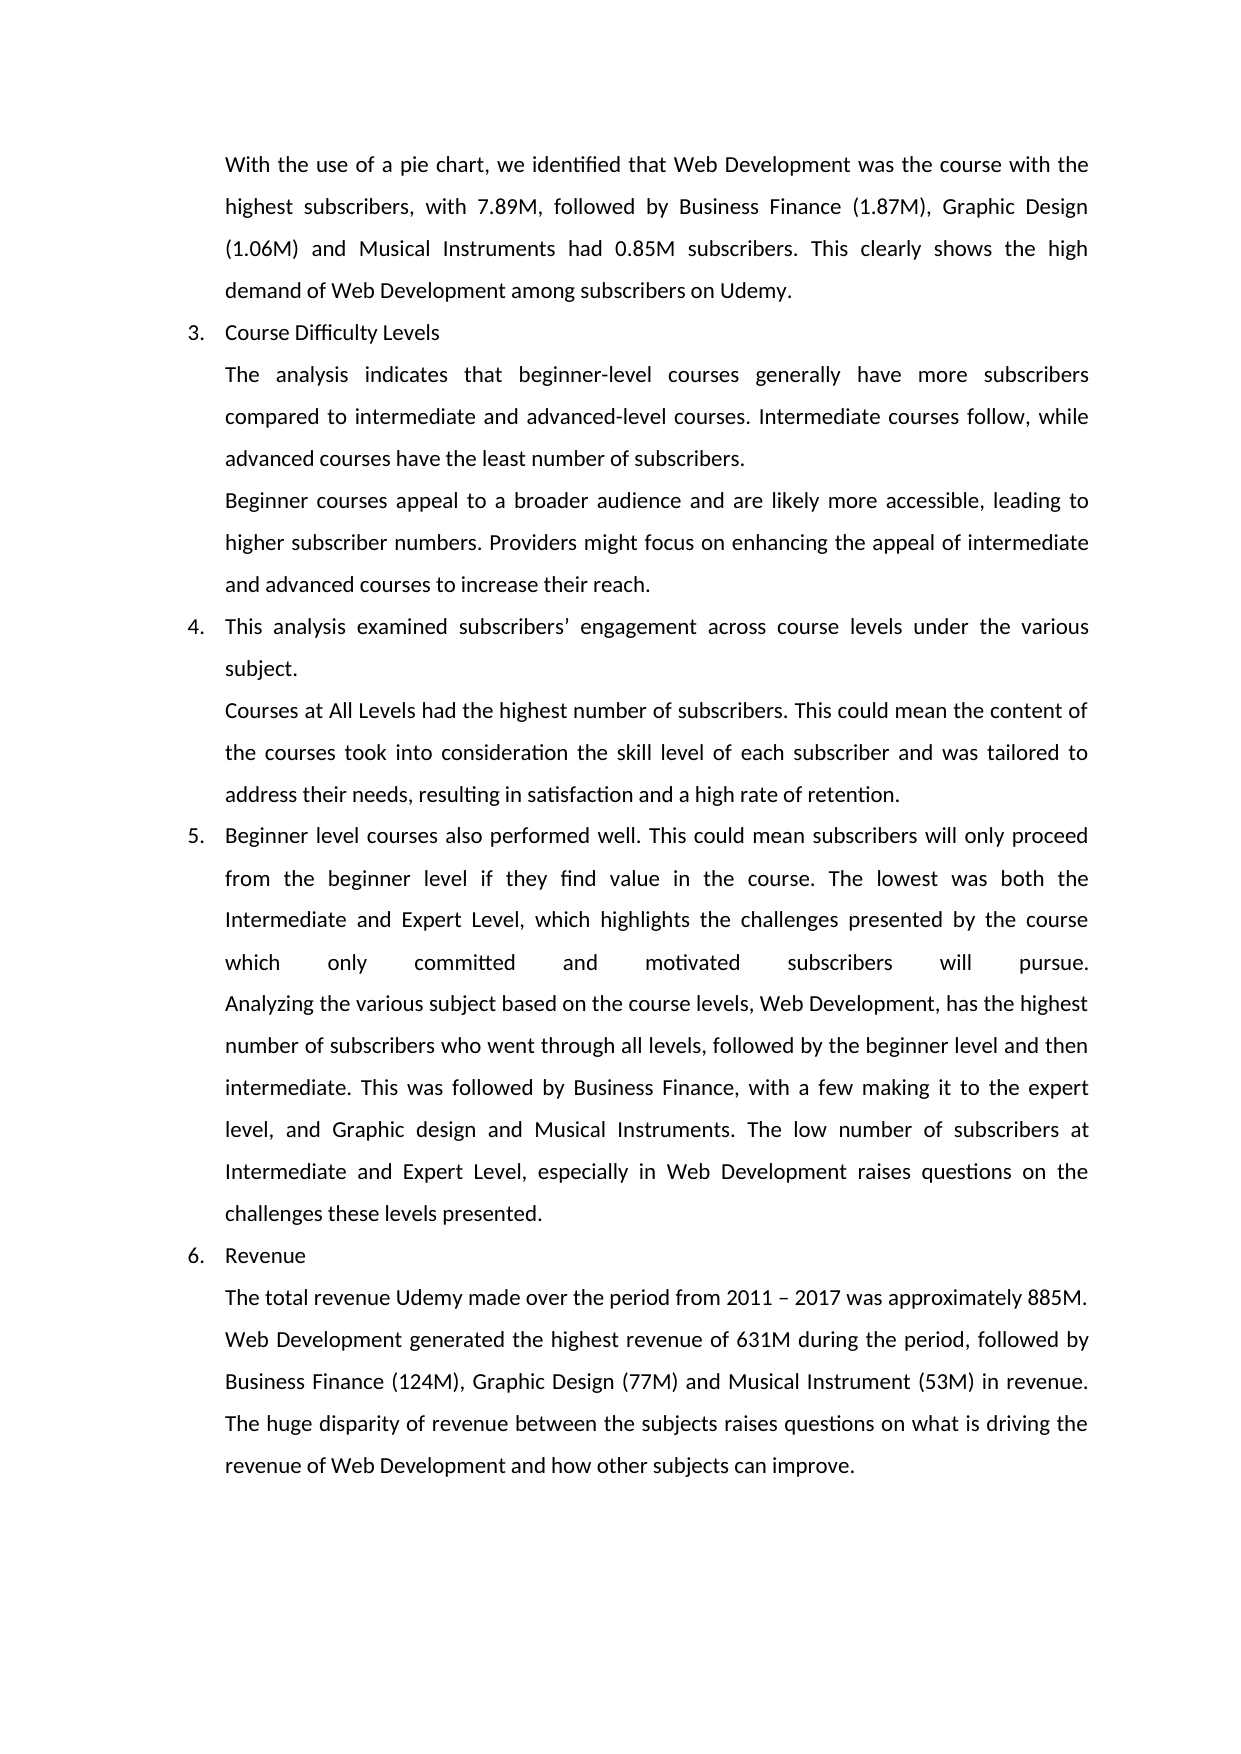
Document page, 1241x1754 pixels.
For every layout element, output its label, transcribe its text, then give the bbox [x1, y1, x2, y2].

list The total revenue Udemy made over the period from 2011 – 2017 was approximately 885M. Web Development generated the highest revenue of 631M during the period, followed by Business Finance (124M), Graphic Design (77M) and Musical Instrument (53M) in revenue. The huge disparity of revenue between the subjects raises questions on what is driving the revenue of Web Development and how other subjects can improve. [225, 1283, 1090, 1479]
list The analysis indicates that beginner-level courses generally have more subscribers compared to intermediate and advanced-level courses. Intermediate courses follow, while advanced courses have the least number of subscribers. [225, 360, 1090, 472]
list Course Difficulty Levels [187, 318, 1090, 346]
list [225, 150, 1090, 304]
list This analysis examined subscribers’ engagement across course levels under the various subject. Courses at All Levels had the highest number of subscribers. This could mean the content of the courses took into consideration the skill level of each subscriber and was tailored to address their needs, resulting in satisfaction and a high rate of retention. [187, 612, 1090, 808]
list Revenue [187, 1241, 1090, 1269]
list Beginner courses appeal to a broader audience and are likely more accessible, leading to higher subscriber numbers. Providers might focus on enhancing the appeal of intermediate and advanced courses to increase their reach. [225, 486, 1090, 598]
list Beginner level courses also performed well. This could mean subscribers will only proceed from the beginner level if they find value in the course. The lowest was both the Intermediate and Expert Level, which highlights the challenges presented by the course which only committed and motivated subscribers will pursue. Analyzing the various subject based on the course levels, Web Development, has the highest number of subscribers who went through all levels, followed by the beginner level and then intermediate. This was followed by Business Finance, with a few making it to the expert level, and Graphic design and Musical Instruments. The low number of subscribers at Intermediate and Expert Level, especially in Web Development raises questions on the challenges these levels presented. [187, 822, 1090, 1227]
